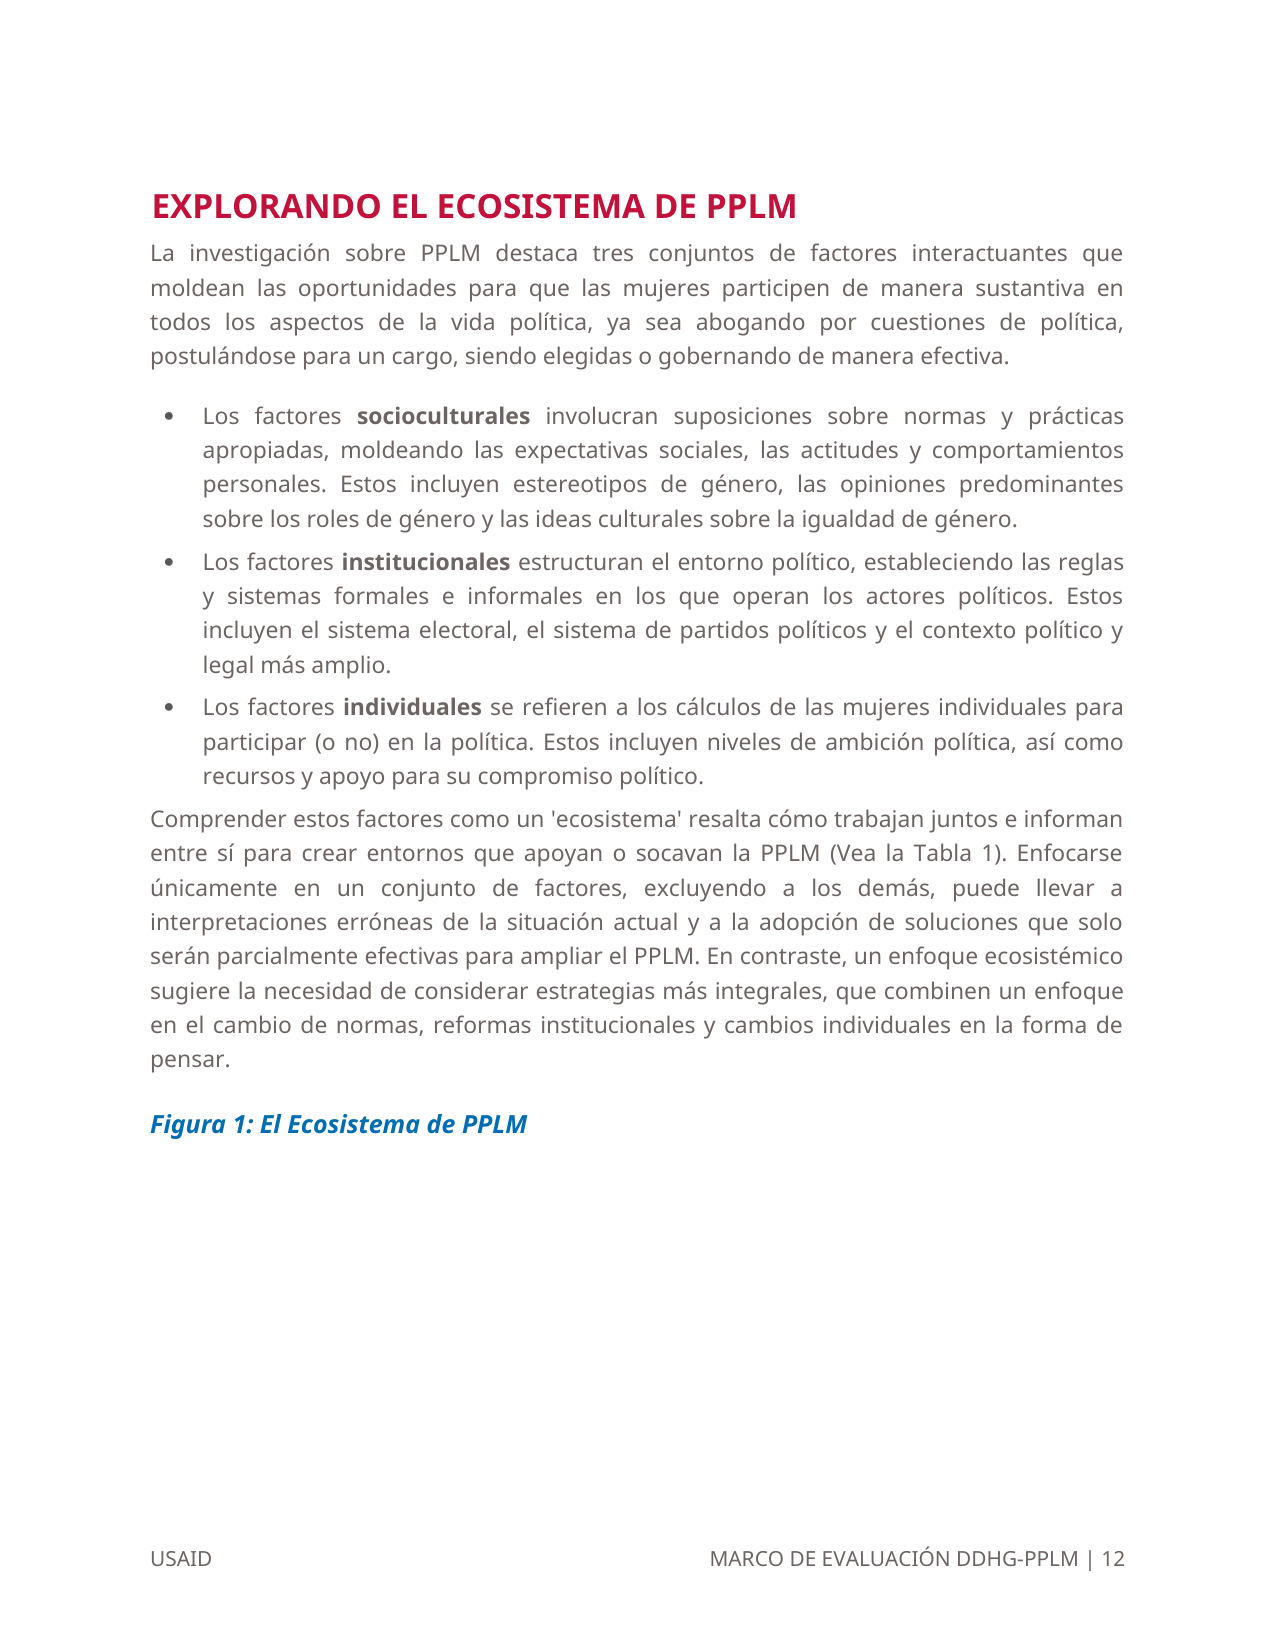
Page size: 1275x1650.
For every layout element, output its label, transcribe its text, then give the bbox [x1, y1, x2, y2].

title Figura 1: El Ecosistema de PPLM [150, 1107, 1125, 1141]
text La investigación sobre PPLM destaca tres conjuntos de factores interactuantes que moldean las oportunidades para que las mujeres participen de manera sustantiva en todos los aspectos de la vida política, ya sea abogando por cuestiones de política, postulándose para un cargo, siendo elegidas o gobernando de manera efectiva. [150, 237, 1125, 371]
text Los factores individuales se refieren a los cálculos de las mujeres individuales para participar (o no) en la política. Estos incluyen niveles de ambición política, así como recursos y apoyo para su compromiso político. [165, 691, 1125, 791]
text Comprender estos factores como un 'ecosistema' resalta cómo trabajan juntos e informan entre sí para crear entornos que apoyan o socavan la PPLM (Vea la Tabla 1). Enfocarse únicamente en un conjunto de factores, excluyendo a los demás, puede llevar a interpretaciones erróneas de la situación actual y a la adopción de soluciones que solo serán parcialmente efectivas para ampliar el PPLM. En contraste, un enfoque ecosistémico sugiere la necesidad de considerar estrategias más integrales, que combinen un enfoque en el cambio de normas, reformas institucionales y cambios individuales en la forma de pensar. [150, 803, 1125, 1074]
subtitle EXPLORANDO EL ECOSISTEMA DE PPLM [150, 183, 1125, 229]
text Los factores institucionales estructuran el entorno político, estableciendo las reglas y sistemas formales e informales en los que operan los actores políticos. Estos incluyen el sistema electoral, el sistema de partidos políticos y el contexto político y legal más amplio. [165, 545, 1125, 680]
text Los factores socioculturales involucran suposiciones sobre normas y prácticas apropiadas, moldeando las expectativas sociales, las actitudes y comportamientos personales. Estos incluyen estereotipos de género, las opiniones predominantes sobre los roles de género y las ideas culturales sobre la igualdad de género. [165, 399, 1125, 534]
